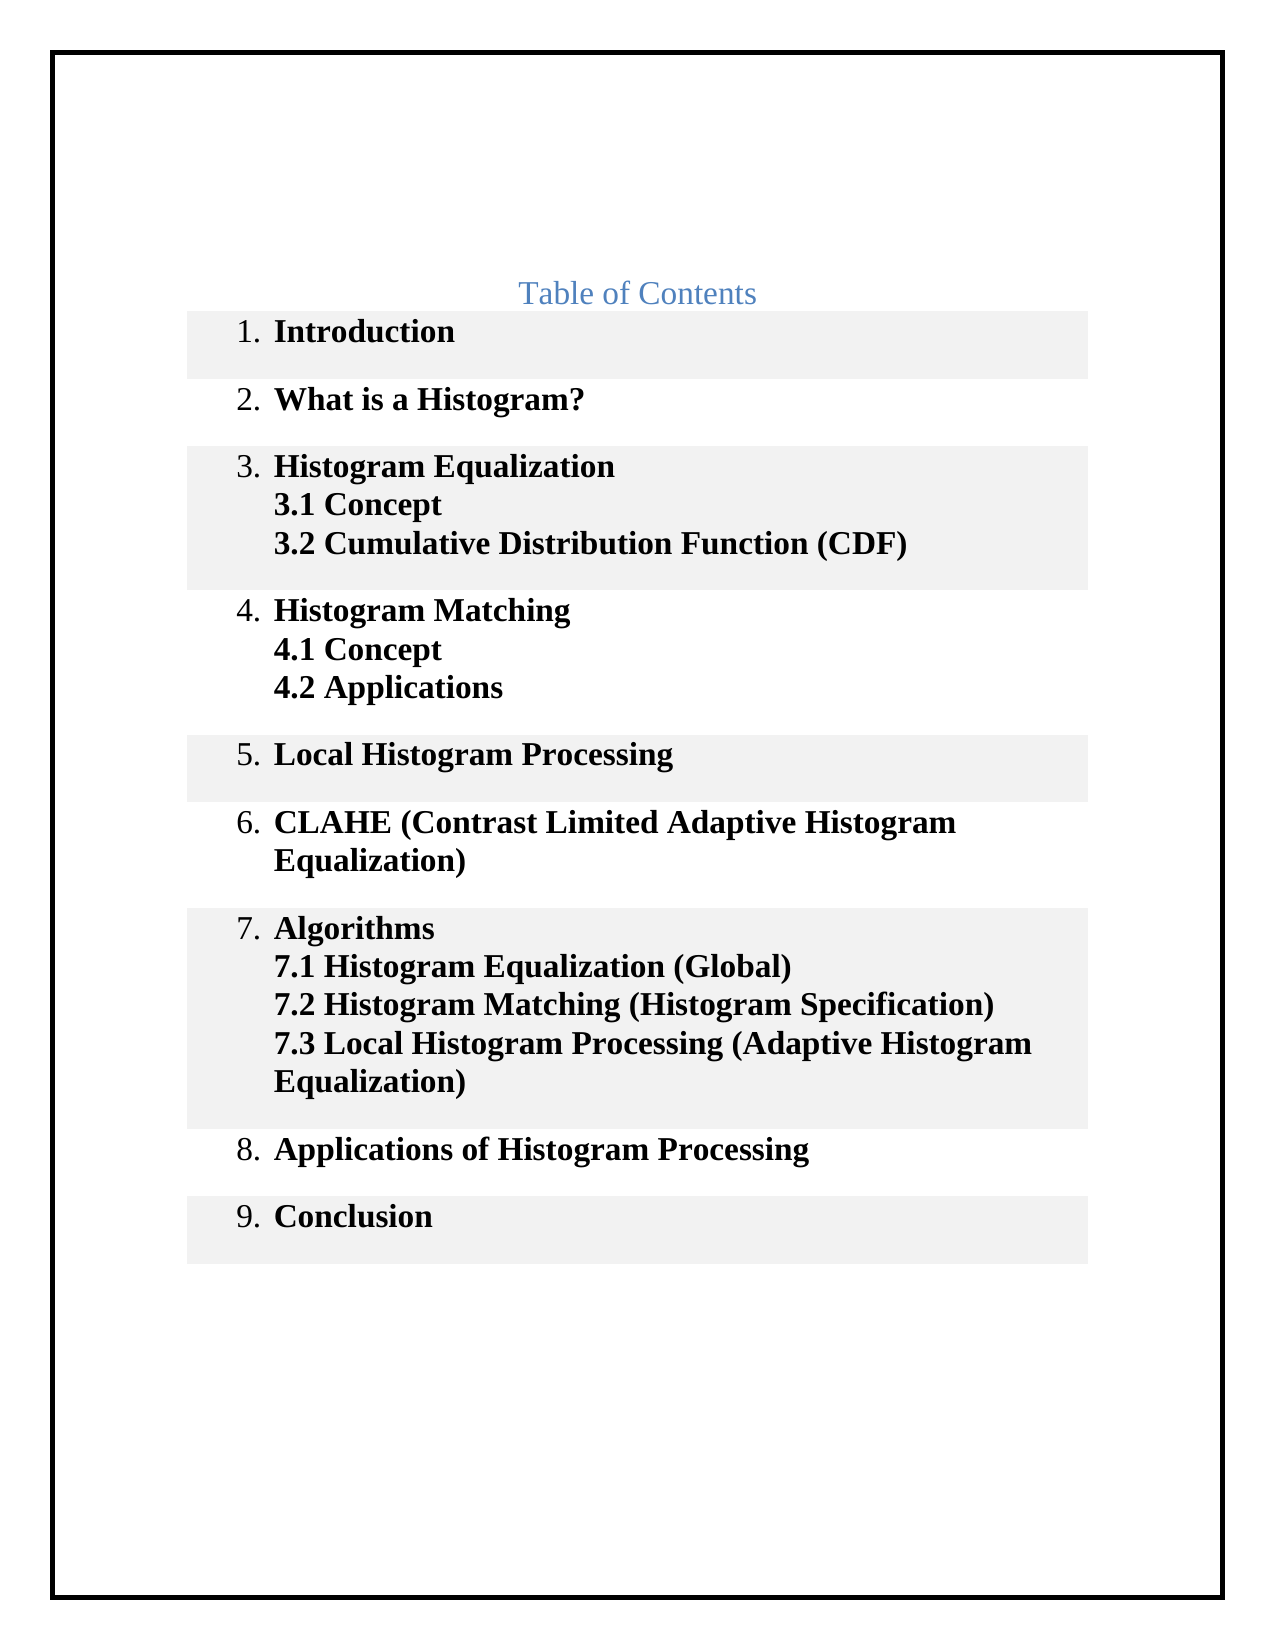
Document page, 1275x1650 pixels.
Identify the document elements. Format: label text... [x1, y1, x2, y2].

table_cell Histogram Equalization 3.1 Concept 3.2 Cumulative Distribution Function (CDF) [187, 446, 1088, 590]
table_cell Histogram Matching 4.1 Concept 4.2 Applications [187, 590, 1088, 734]
table_header Table of Contents [187, 252, 1088, 311]
table_cell Local Histogram Processing [187, 735, 1088, 802]
table_cell Applications of Histogram Processing [187, 1129, 1088, 1196]
table_cell Algorithms 7.1 Histogram Equalization (Global) 7.2 Histogram Matching (Histogram Specification) 7.3 Local Histogram Processing (Adaptive Histogram Equalization) [187, 908, 1088, 1129]
table_cell CLAHE (Contrast Limited Adaptive Histogram Equalization) [187, 802, 1088, 908]
table_cell What is a Histogram? [187, 379, 1088, 446]
table_cell Conclusion [187, 1196, 1088, 1264]
table_cell Introduction [187, 311, 1088, 379]
